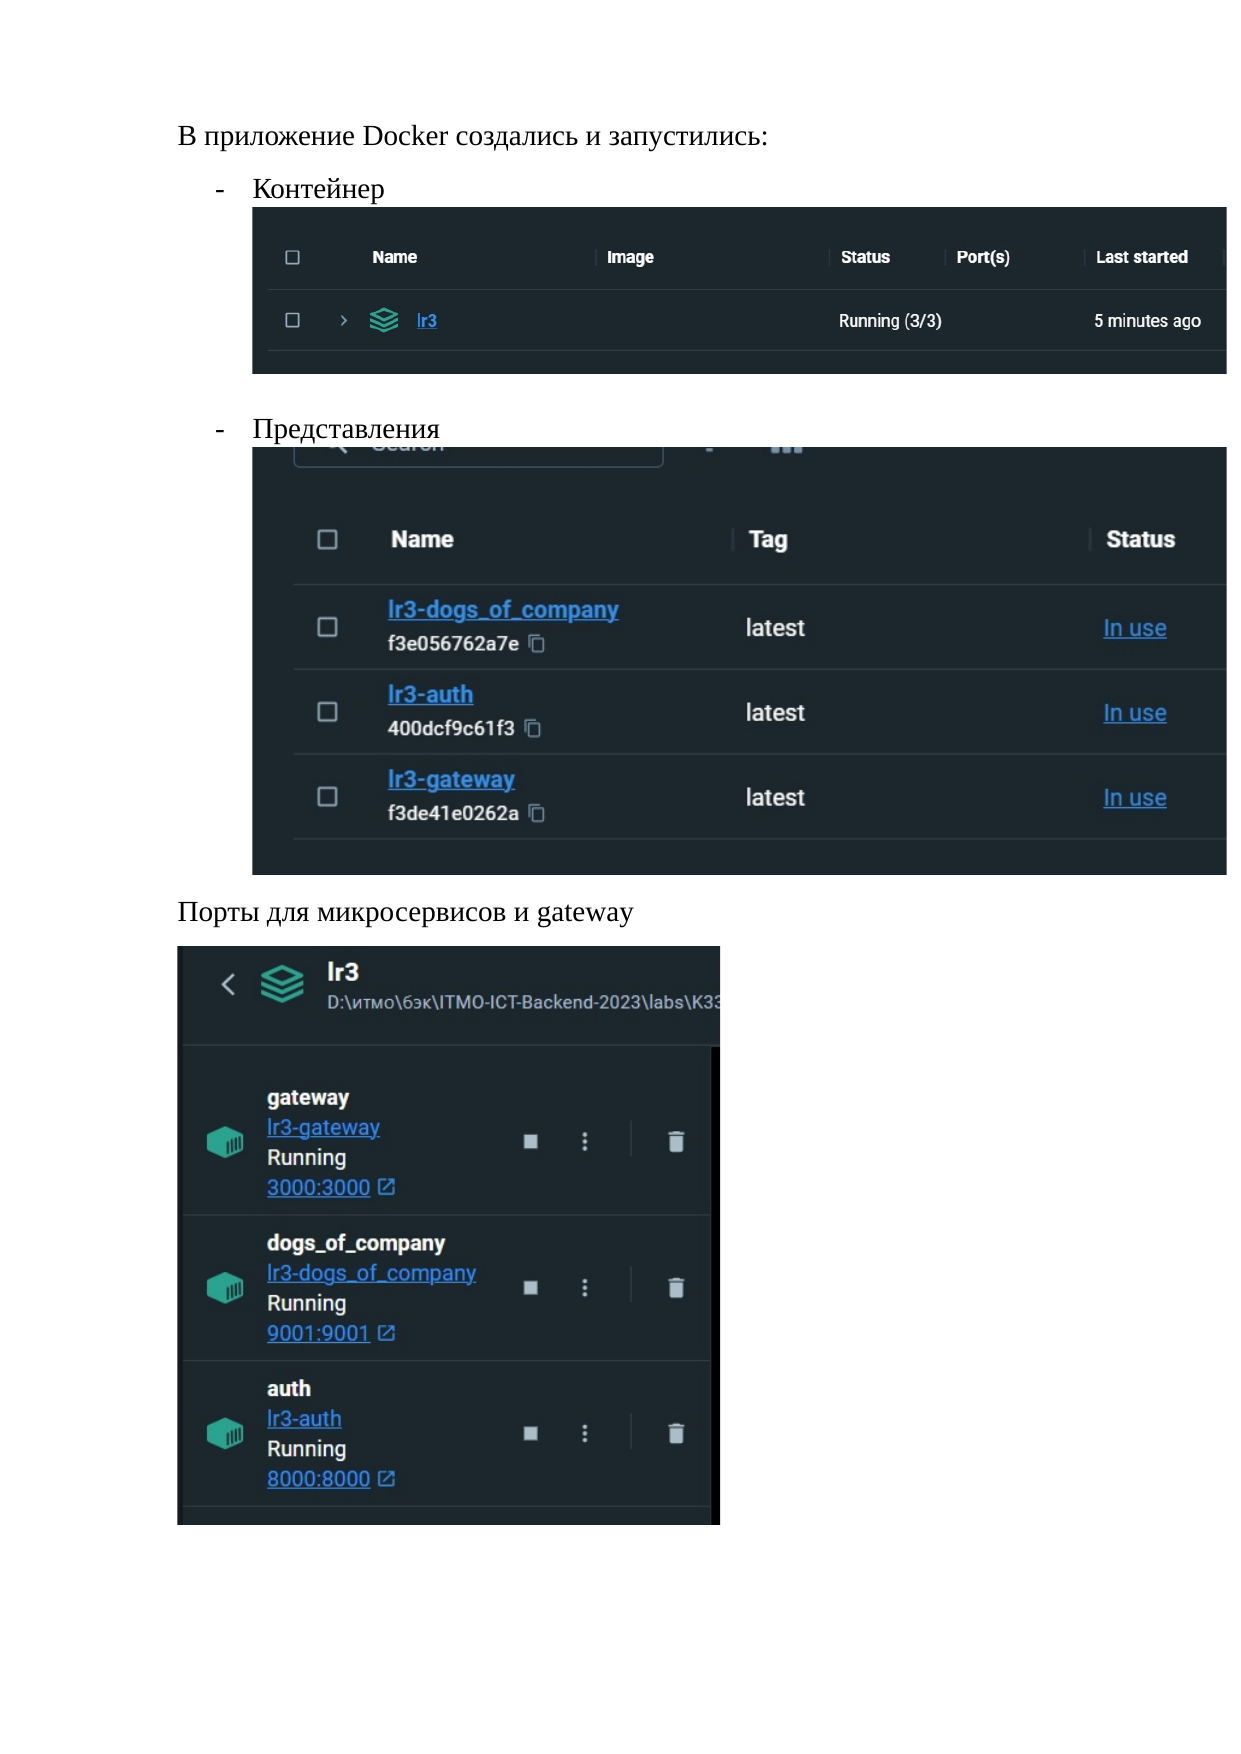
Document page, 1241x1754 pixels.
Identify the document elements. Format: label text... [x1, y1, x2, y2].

picture [177, 946, 721, 1525]
list Контейнер [215, 171, 1152, 204]
text В приложение Docker создались и запустились: [177, 118, 1152, 152]
picture [252, 207, 1227, 374]
list Представления [215, 412, 1152, 445]
text Порты для микросервисов и gateway [177, 894, 1152, 927]
picture [252, 447, 1227, 875]
